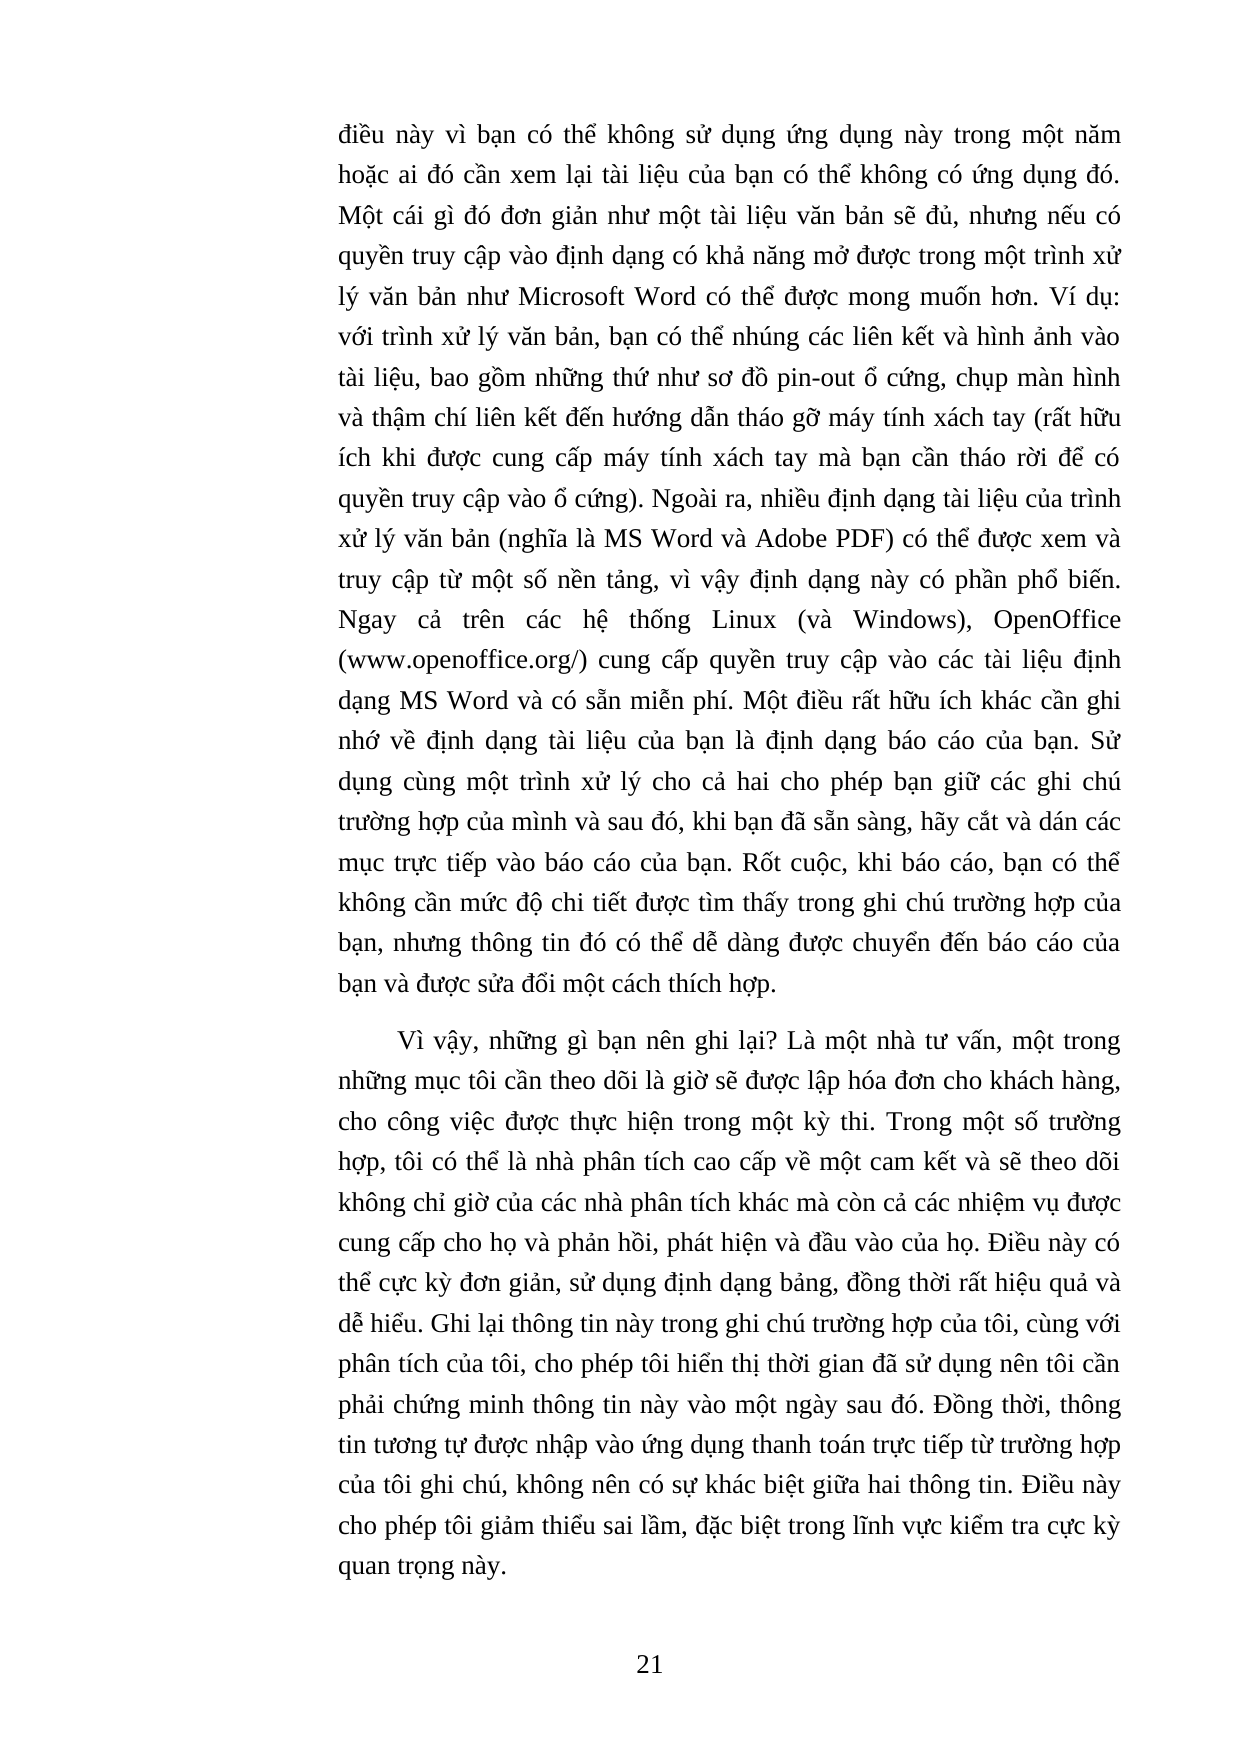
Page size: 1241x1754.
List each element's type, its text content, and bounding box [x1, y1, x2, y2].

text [338, 118, 1122, 998]
text Vì vậy, những gì bạn nên ghi lại? Là một nhà tư vấn, một trong những mục tôi cần theo dõi là giờ sẽ được lập hóa đơn cho khách hàng, cho công việc được thực hiện trong một kỳ thi. Trong một số trường hợp, tôi có thể là nhà phân tích cao cấp về một cam kết và sẽ theo dõi không chỉ giờ của các nhà phân tích khác mà còn cả các nhiệm vụ được cung cấp cho họ và phản hồi, phát hiện và đầu vào của họ. Điều này có thể cực kỳ đơn giản, sử dụng định dạng bảng, đồng thời rất hiệu quả và dễ hiểu. Ghi lại thông tin này trong ghi chú trường hợp của tôi, cùng với phân tích của tôi, cho phép tôi hiển thị thời gian đã sử dụng nên tôi cần phải chứng minh thông tin này vào một ngày sau đó. Đồng thời, thông tin tương tự được nhập vào ứng dụng thanh toán trực tiếp từ trường hợp của tôi ghi chú, không nên có sự khác biệt giữa hai thông tin. Điều này cho phép tôi giảm thiểu sai lầm, đặc biệt trong lĩnh vực kiểm tra cực kỳ quan trọng này. [338, 1024, 1122, 1581]
